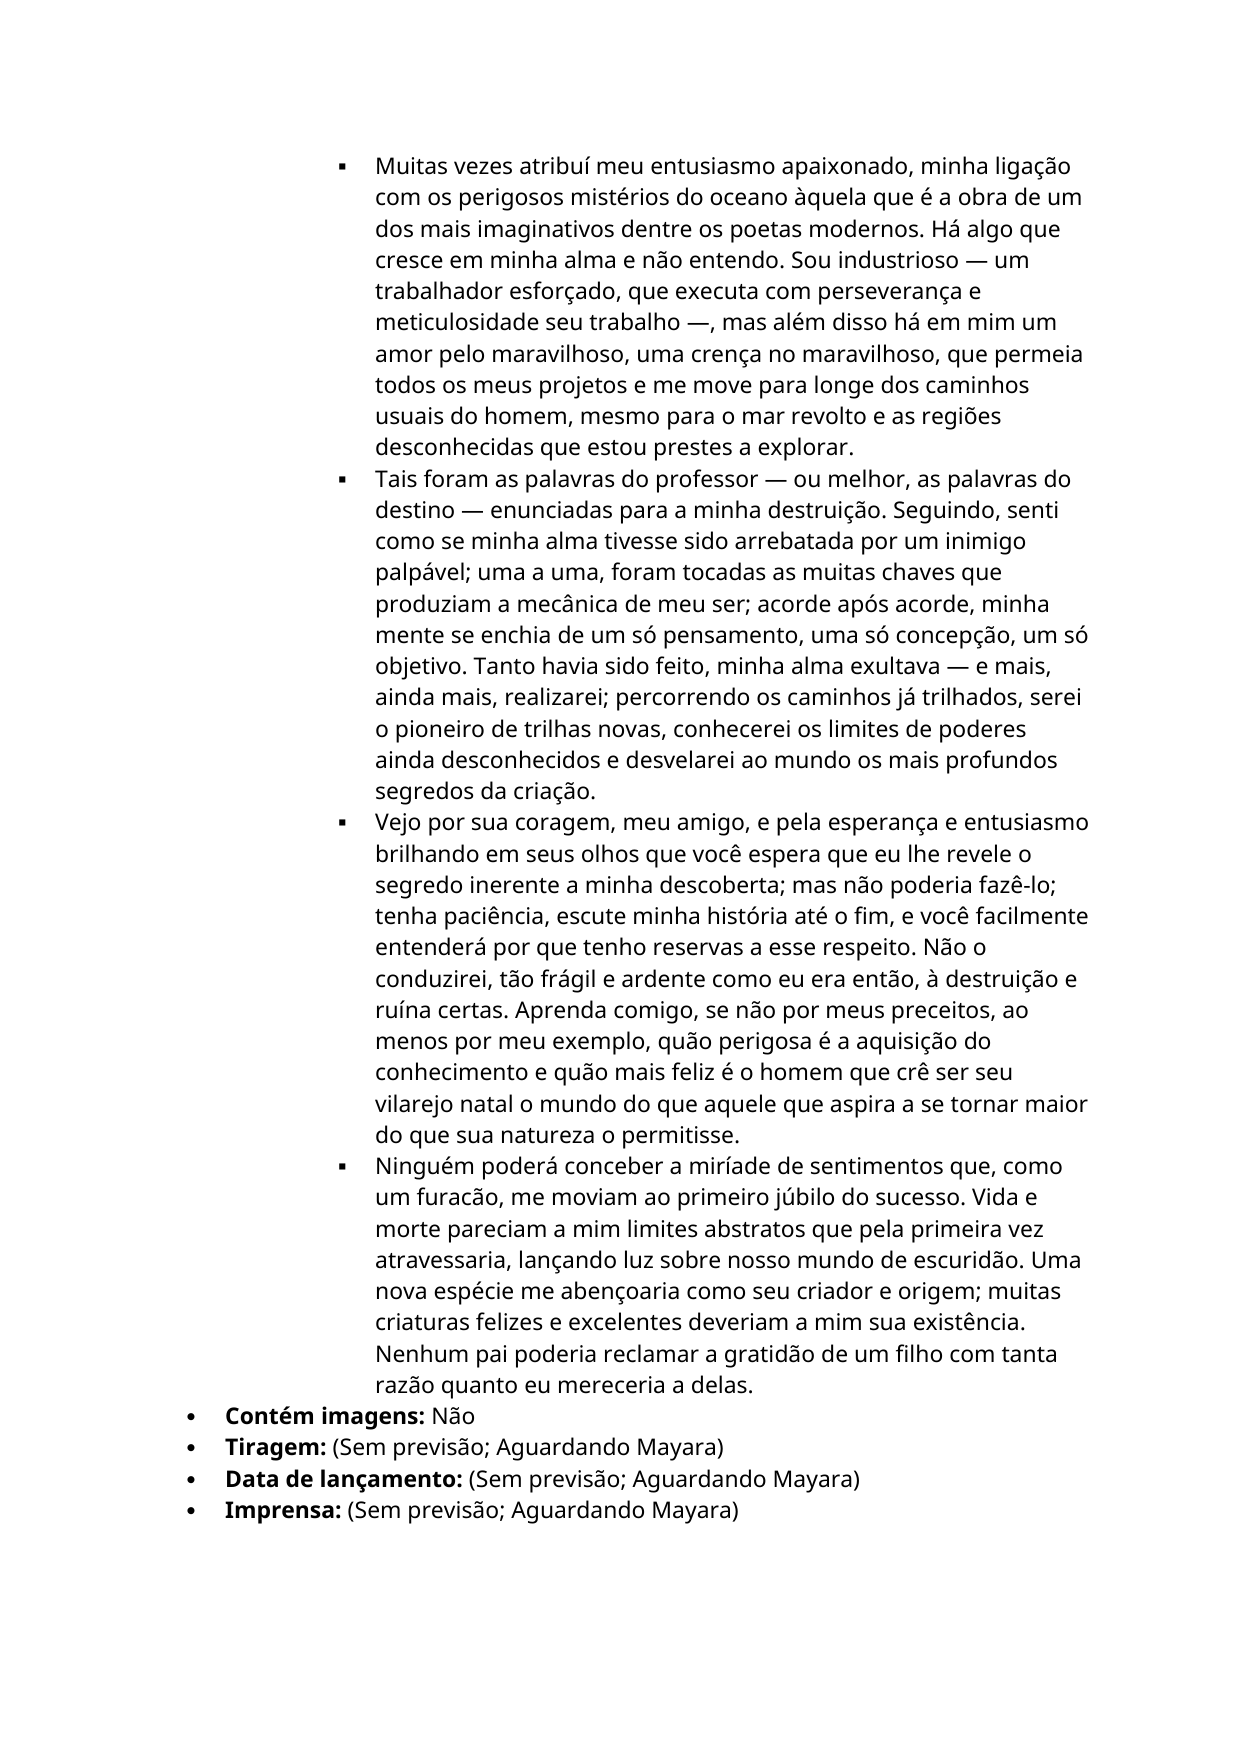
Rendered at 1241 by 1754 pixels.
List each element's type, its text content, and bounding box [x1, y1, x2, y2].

list Muitas vezes atribuí meu entusiasmo apaixonado, minha ligação com os perigosos mistérios do oceano àquela que é a obra de um dos mais imaginativos dentre os poetas modernos. Há algo que cresce em minha alma e não entendo. Sou industrioso — um trabalhador esforçado, que executa com perseverança e meticulosidade seu trabalho —, mas além disso há em mim um amor pelo maravilhoso, uma crença no maravilhoso, que permeia todos os meus projetos e me move para longe dos caminhos usuais do homem, mesmo para o mar revolto e as regiões desconhecidas que estou prestes a explorar. [337, 150, 1090, 462]
list Tais foram as palavras do professor — ou melhor, as palavras do destino — enunciadas para a minha destruição. Seguindo, senti como se minha alma tivesse sido arrebatada por um inimigo palpável; uma a uma, foram tocadas as muitas chaves que produziam a mecânica de meu ser; acorde após acorde, minha mente se enchia de um só pensamento, uma só concepção, um só objetivo. Tanto havia sido feito, minha alma exultava — e mais, ainda mais, realizarei; percorrendo os caminhos já trilhados, serei o pioneiro de trilhas novas, conhecerei os limites de poderes ainda desconhecidos e desvelarei ao mundo os mais profundos segredos da criação. [337, 462, 1090, 806]
list Ninguém poderá conceber a miríade de sentimentos que, como um furacão, me moviam ao primeiro júbilo do sucesso. Vida e morte pareciam a mim limites abstratos que pela primeira vez atravessaria, lançando luz sobre nosso mundo de escuridão. Uma nova espécie me abençoaria como seu criador e origem; muitas criaturas felizes e excelentes deveriam a mim sua existência. Nenhum pai poderia reclamar a gratidão de um filho com tanta razão quanto eu mereceria a delas. [337, 1150, 1090, 1400]
list Contém imagens: Não [187, 1400, 1090, 1431]
list Data de lançamento: (Sem previsão; Aguardando Mayara) [187, 1462, 1090, 1494]
list Tiragem: (Sem previsão; Aguardando Mayara) [187, 1431, 1090, 1462]
list Imprensa: (Sem previsão; Aguardando Mayara) [187, 1494, 1090, 1525]
list Vejo por sua coragem, meu amigo, e pela esperança e entusiasmo brilhando em seus olhos que você espera que eu lhe revele o segredo inerente a minha descoberta; mas não poderia fazê-lo; tenha paciência, escute minha história até o fim, e você facilmente entenderá por que tenho reservas a esse respeito. Não o conduzirei, tão frágil e ardente como eu era então, à destruição e ruína certas. Aprenda comigo, se não por meus preceitos, ao menos por meu exemplo, quão perigosa é a aquisição do conhecimento e quão mais feliz é o homem que crê ser seu vilarejo natal o mundo do que aquele que aspira a se tornar maior do que sua natureza o permitisse. [337, 806, 1090, 1150]
